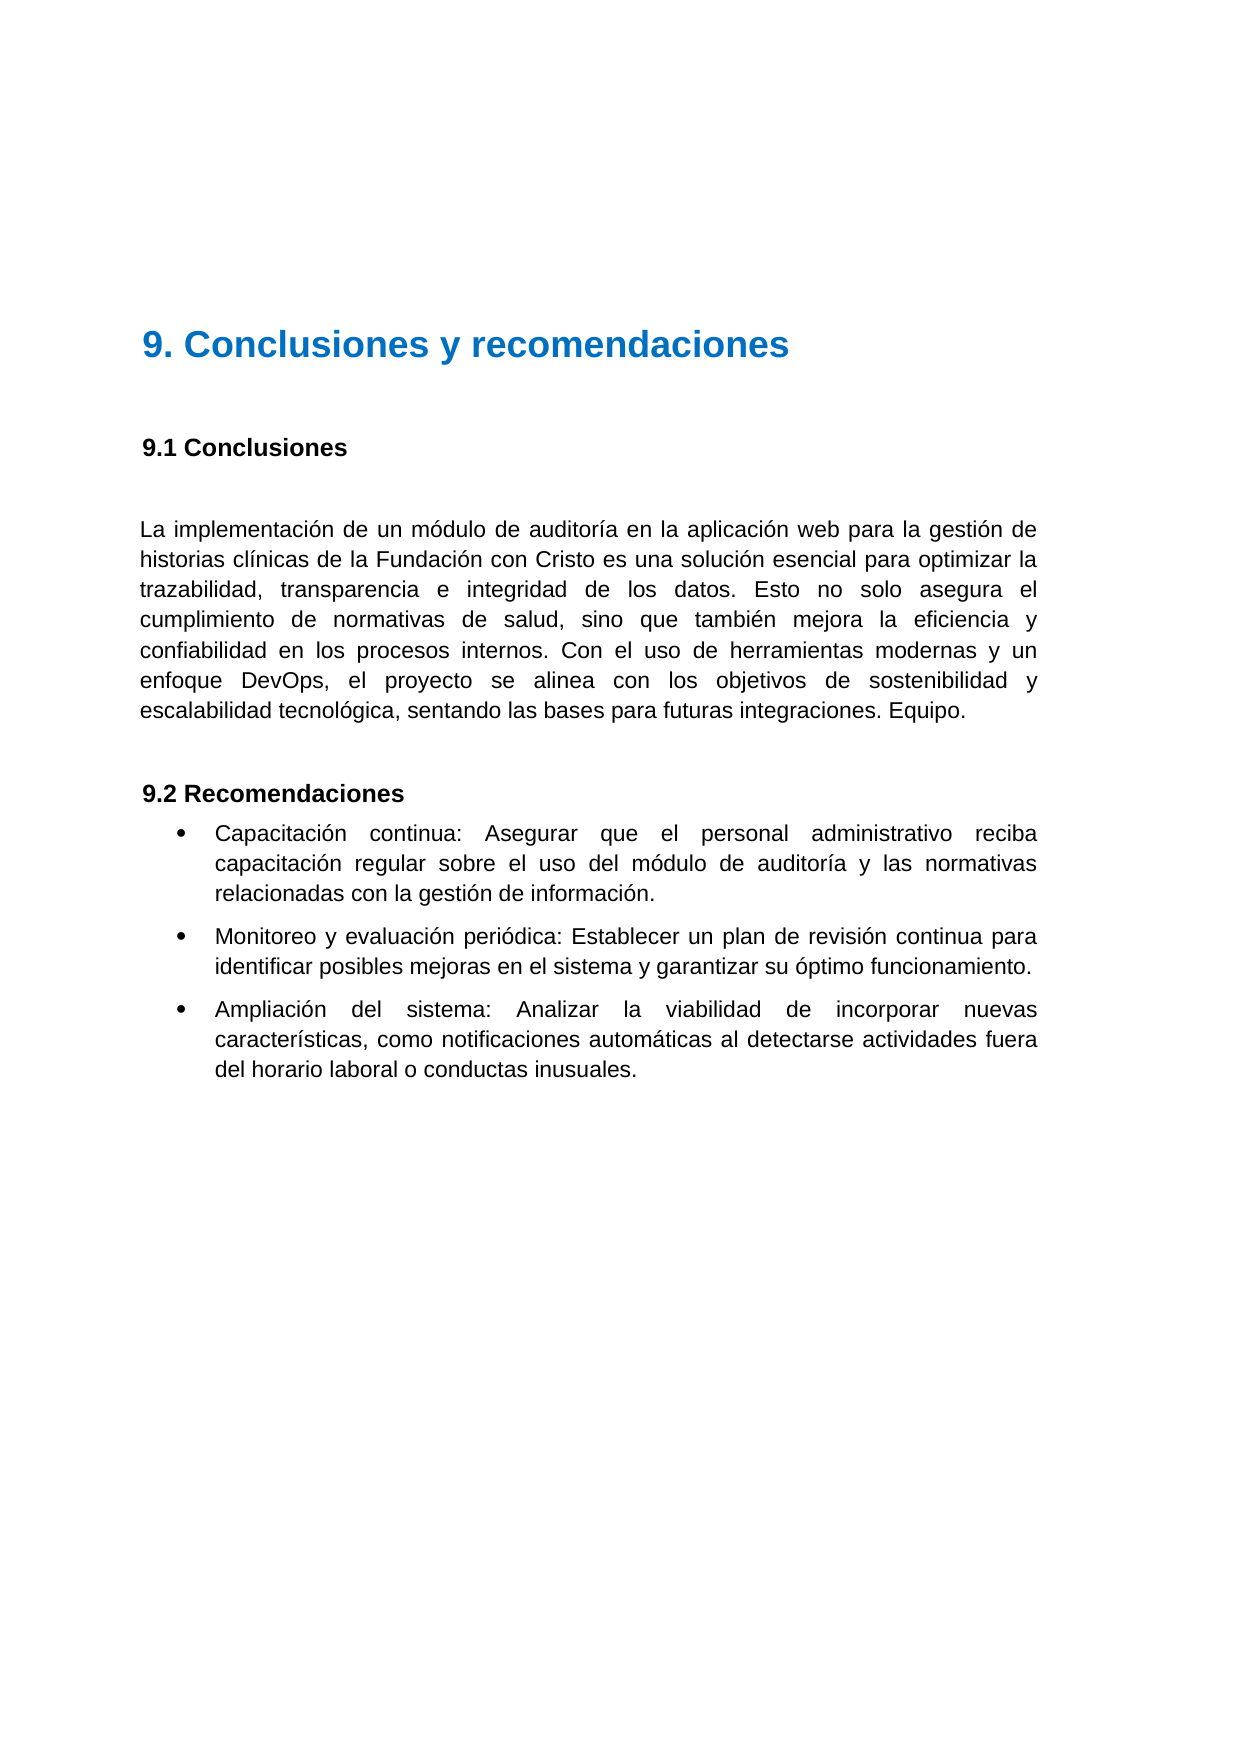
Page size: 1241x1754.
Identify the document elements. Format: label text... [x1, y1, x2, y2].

subtitle Recomendaciones [142, 778, 1038, 807]
list Monitoreo y evaluación periódica: Establecer un plan de revisión continua para identificar posibles mejoras en el sistema y garantizar su óptimo funcionamiento. [177, 923, 1038, 979]
text La implementación de un módulo de auditoría en la aplicación web para la gestión de historias clínicas de la Fundación con Cristo es una solución esencial para optimizar la trazabilidad, transparencia e integridad de los datos. Esto no solo asegura el cumplimiento de normativas de salud, sino que también mejora la eficiencia y confiabilidad en los procesos internos. Con el uso de herramientas modernas y un enfoque DevOps, el proyecto se alinea con los objetivos de sostenibilidad y escalabilidad tecnológica, sentando las bases para futuras integraciones. Equipo. [139, 516, 1038, 723]
list Ampliación del sistema: Analizar la viabilidad de incorporar nuevas características, como notificaciones automáticas al detectarse actividades fuera del horario laboral o conductas inusuales. [177, 996, 1038, 1083]
subtitle Conclusiones [142, 433, 1038, 462]
list Capacitación continua: Asegurar que el personal administrativo reciba capacitación regular sobre el uso del módulo de auditoría y las normativas relacionadas con la gestión de información. [177, 820, 1038, 907]
subtitle Conclusiones y recomendaciones [142, 322, 1038, 365]
